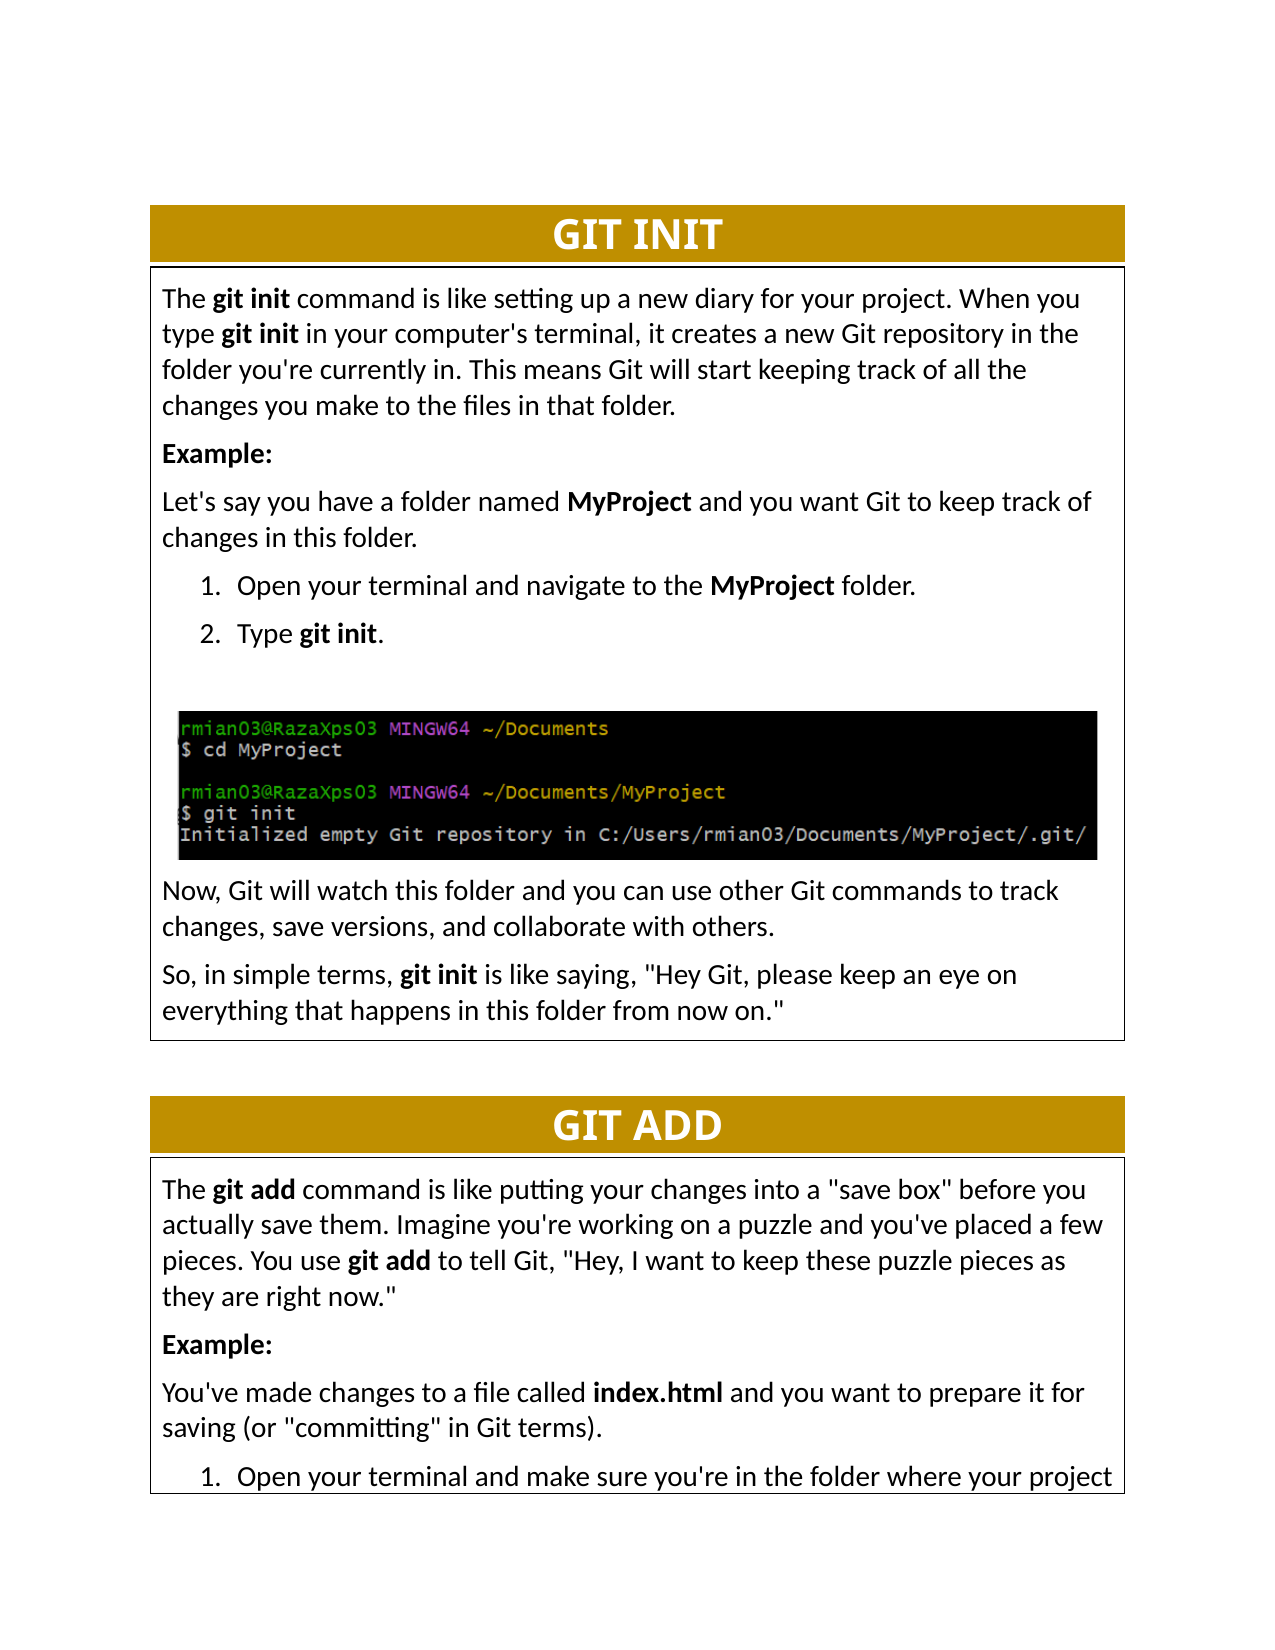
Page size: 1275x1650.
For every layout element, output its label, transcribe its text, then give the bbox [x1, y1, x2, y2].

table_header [151, 1158, 1124, 1493]
subtitle GIT INIT [150, 205, 1125, 262]
subtitle GIT ADD [150, 1096, 1125, 1153]
picture [177, 711, 1098, 860]
table_header The git init command is like setting up a new diary for your project. When you type git init in your computer's terminal, it creates a new Git repository in the folder you're currently in. This means Git will start keeping track of all the changes you make to the files in that folder. Example: Let's say you have a folder named MyProject and you want Git to keep track of changes in this folder. Open your terminal and navigate to the MyProject folder. Type git init. Now, Git will watch this folder and you can use other Git commands to track changes, save versions, and collaborate with others. So, in simple terms, git init is like saying, "Hey Git, please keep an eye on everything that happens in this folder from now on." [151, 268, 1124, 1040]
